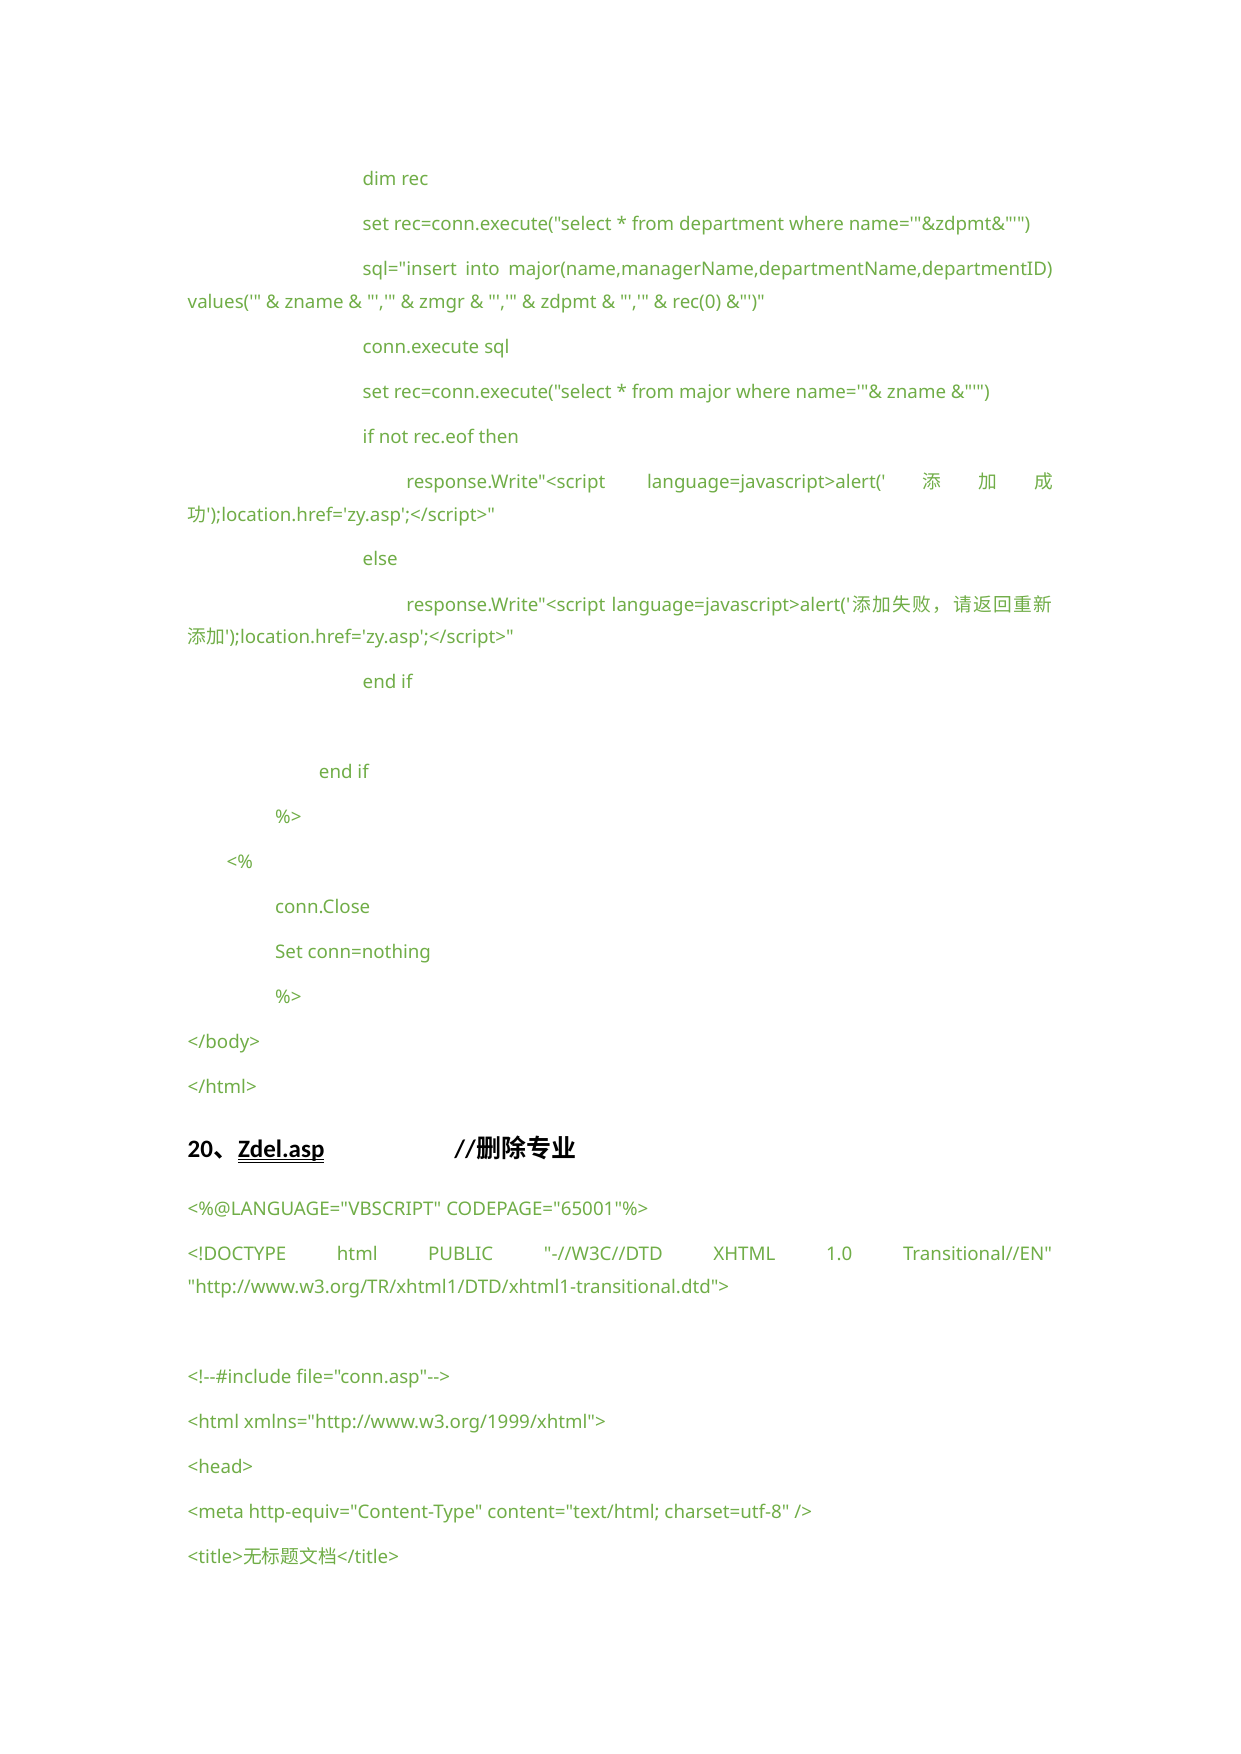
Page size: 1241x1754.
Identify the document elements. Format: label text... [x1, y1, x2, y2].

list if not rec.eof then [187, 419, 1053, 452]
list </body> [187, 1024, 1053, 1057]
list Set conn=nothing [187, 934, 1053, 967]
list sql="insert into major(name,managerName,departmentName,departmentID) values('" & zname & "','" & zmgr & "','" & zdpmt & "','" & rec(0) &"')" [187, 252, 1053, 317]
list response.Write"<script language=javascript>alert('添加失败，请返回重新添加');location.href='zy.asp';</script>" [187, 587, 1053, 652]
list <head> [187, 1449, 1053, 1482]
list </html> [187, 1069, 1053, 1102]
list end if [187, 664, 1053, 697]
list %> [187, 799, 1053, 832]
list <title>无标题文档</title> [187, 1539, 1053, 1572]
list end if [187, 754, 1053, 787]
list response.Write"<script language=javascript>alert('添加成功');location.href='zy.asp';</script>" [187, 464, 1053, 529]
list conn.Close [187, 889, 1053, 922]
list %> [187, 979, 1053, 1012]
list set rec=conn.execute("select * from department where name='"&zdpmt&"'") [187, 207, 1053, 239]
list <%@LANGUAGE="VBSCRIPT" CODEPAGE="65001"%> [187, 1192, 1053, 1224]
list else [187, 542, 1053, 574]
list <!--#include file="conn.asp"--> [187, 1359, 1053, 1392]
list <meta http-equiv="Content-Type" content="text/html; charset=utf-8" /> [187, 1494, 1053, 1527]
list set rec=conn.execute("select * from major where name='"& zname &"'") [187, 374, 1053, 407]
list Zdel.asp //删除专业 [187, 1114, 1053, 1179]
list conn.execute sql [187, 329, 1053, 362]
list dim rec [187, 162, 1053, 194]
list <% [187, 844, 1053, 877]
list <!DOCTYPE html PUBLIC "-//W3C//DTD XHTML 1.0 Transitional//EN" "http://www.w3.org/TR/xhtml1/DTD/xhtml1-transitional.dtd"> [187, 1237, 1053, 1302]
list <html xmlns="http://www.w3.org/1999/xhtml"> [187, 1404, 1053, 1437]
